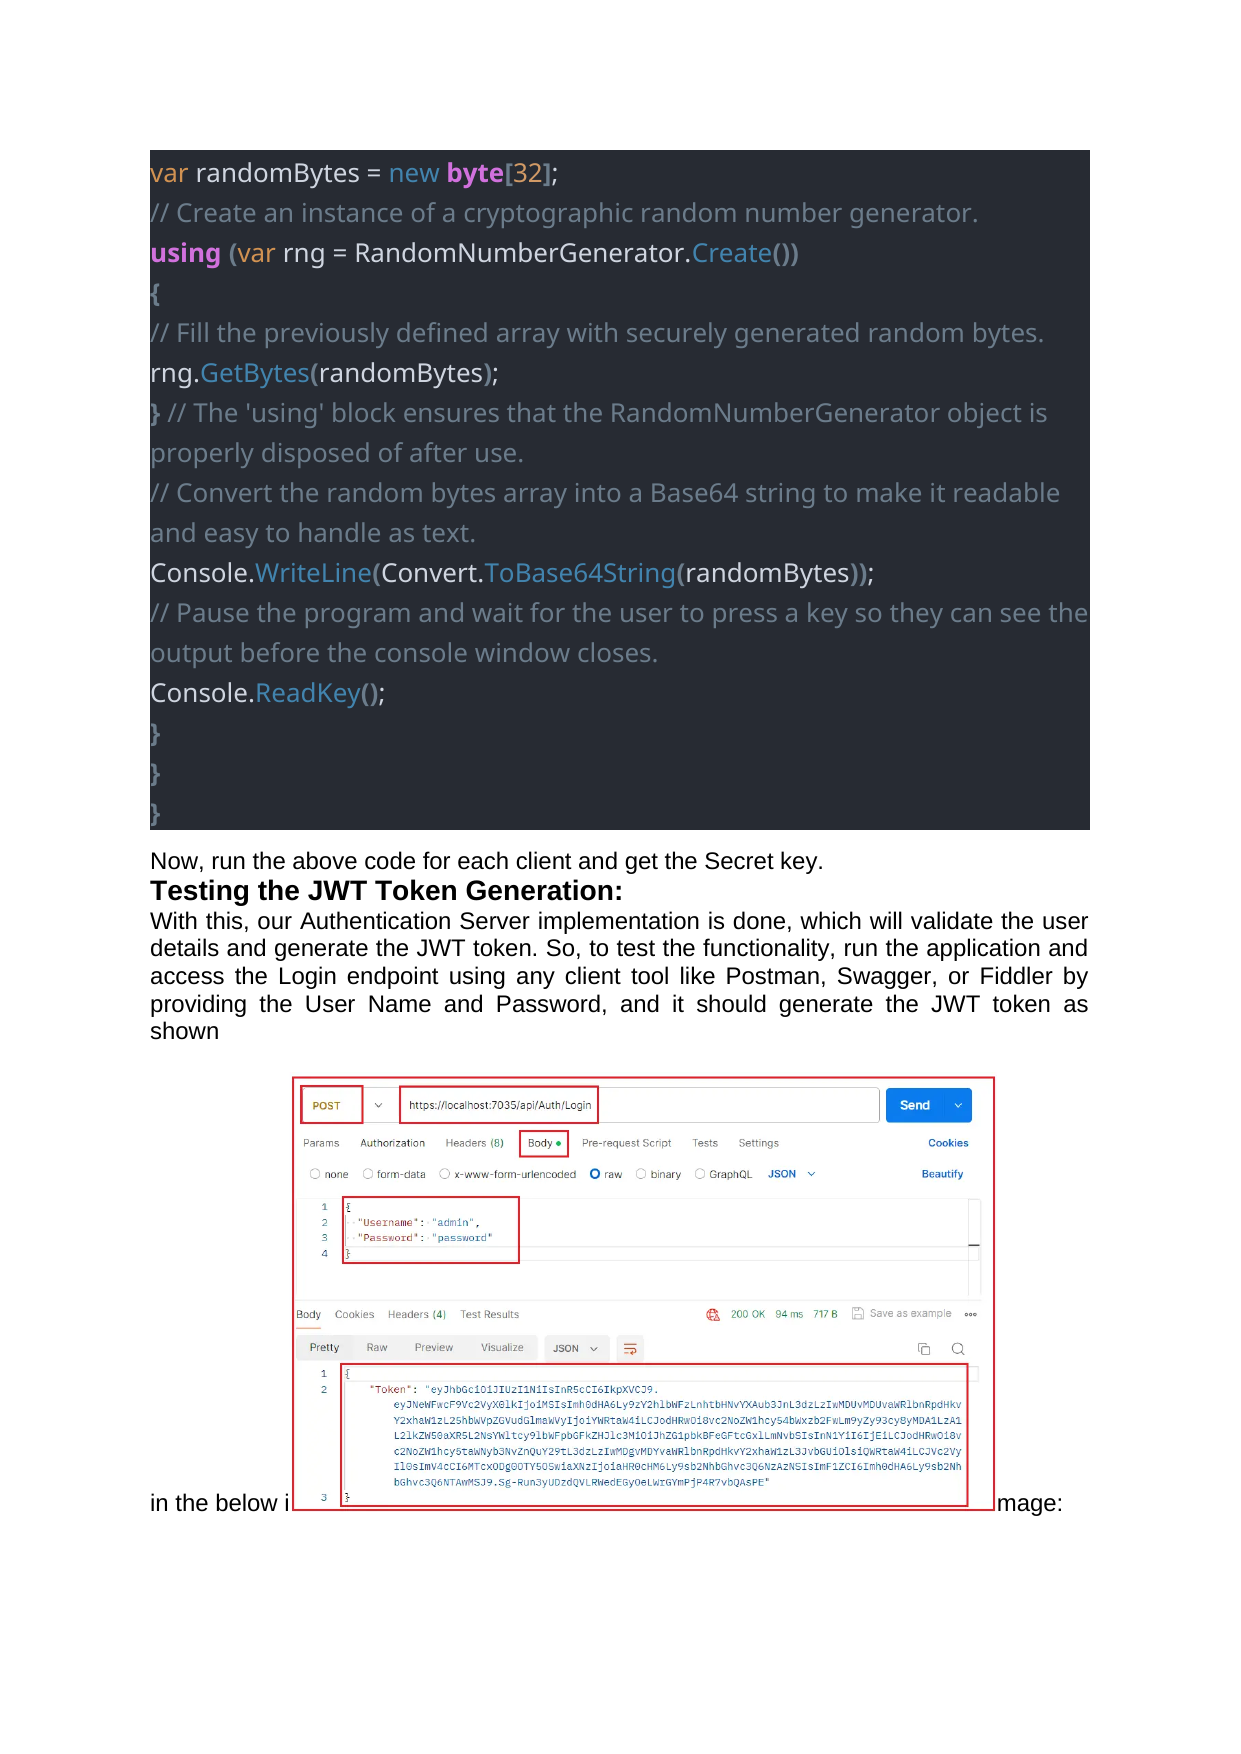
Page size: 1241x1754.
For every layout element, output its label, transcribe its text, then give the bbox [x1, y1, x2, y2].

text // Fill the previously defined array with securely generated random bytes. [150, 310, 1090, 350]
text } // The 'using' block ensures that the RandomNumberGenerator object is properly disposed of after use. [150, 390, 1090, 470]
picture [289, 1072, 997, 1512]
text With this, our Authentication Server implementation is done, which will validate the user details and generate the JWT token. So, to test the functionality, run the application and access the Login endpoint using any client tool like Postman, Swagger, or Fiddler by providing the User Name and Password, and it should generate the JWT token as shown [150, 907, 1090, 1045]
text Now, run the above code for each client and get the Secret key. [150, 847, 1090, 874]
text rng.GetBytes(randomBytes); [150, 350, 1090, 390]
text var randomBytes = new byte[32]; [150, 150, 1090, 190]
text } [150, 750, 1090, 790]
text // Convert the random bytes array into a Base64 string to make it readable and easy to handle as text. [150, 470, 1090, 550]
text } [150, 710, 1090, 750]
text { [150, 270, 1090, 310]
text } [150, 790, 1090, 830]
text Console.WriteLine(Convert.ToBase64String(randomBytes)); [150, 550, 1090, 590]
text Console.ReadKey(); [150, 670, 1090, 710]
text using (var rng = RandomNumberGenerator.Create()) [150, 230, 1090, 270]
text // Create an instance of a cryptographic random number generator. [150, 190, 1090, 230]
text Testing the JWT Token Generation: [150, 874, 1090, 907]
text // Pause the program and wait for the user to press a key so they can see the output before the console window closes. [150, 590, 1090, 670]
